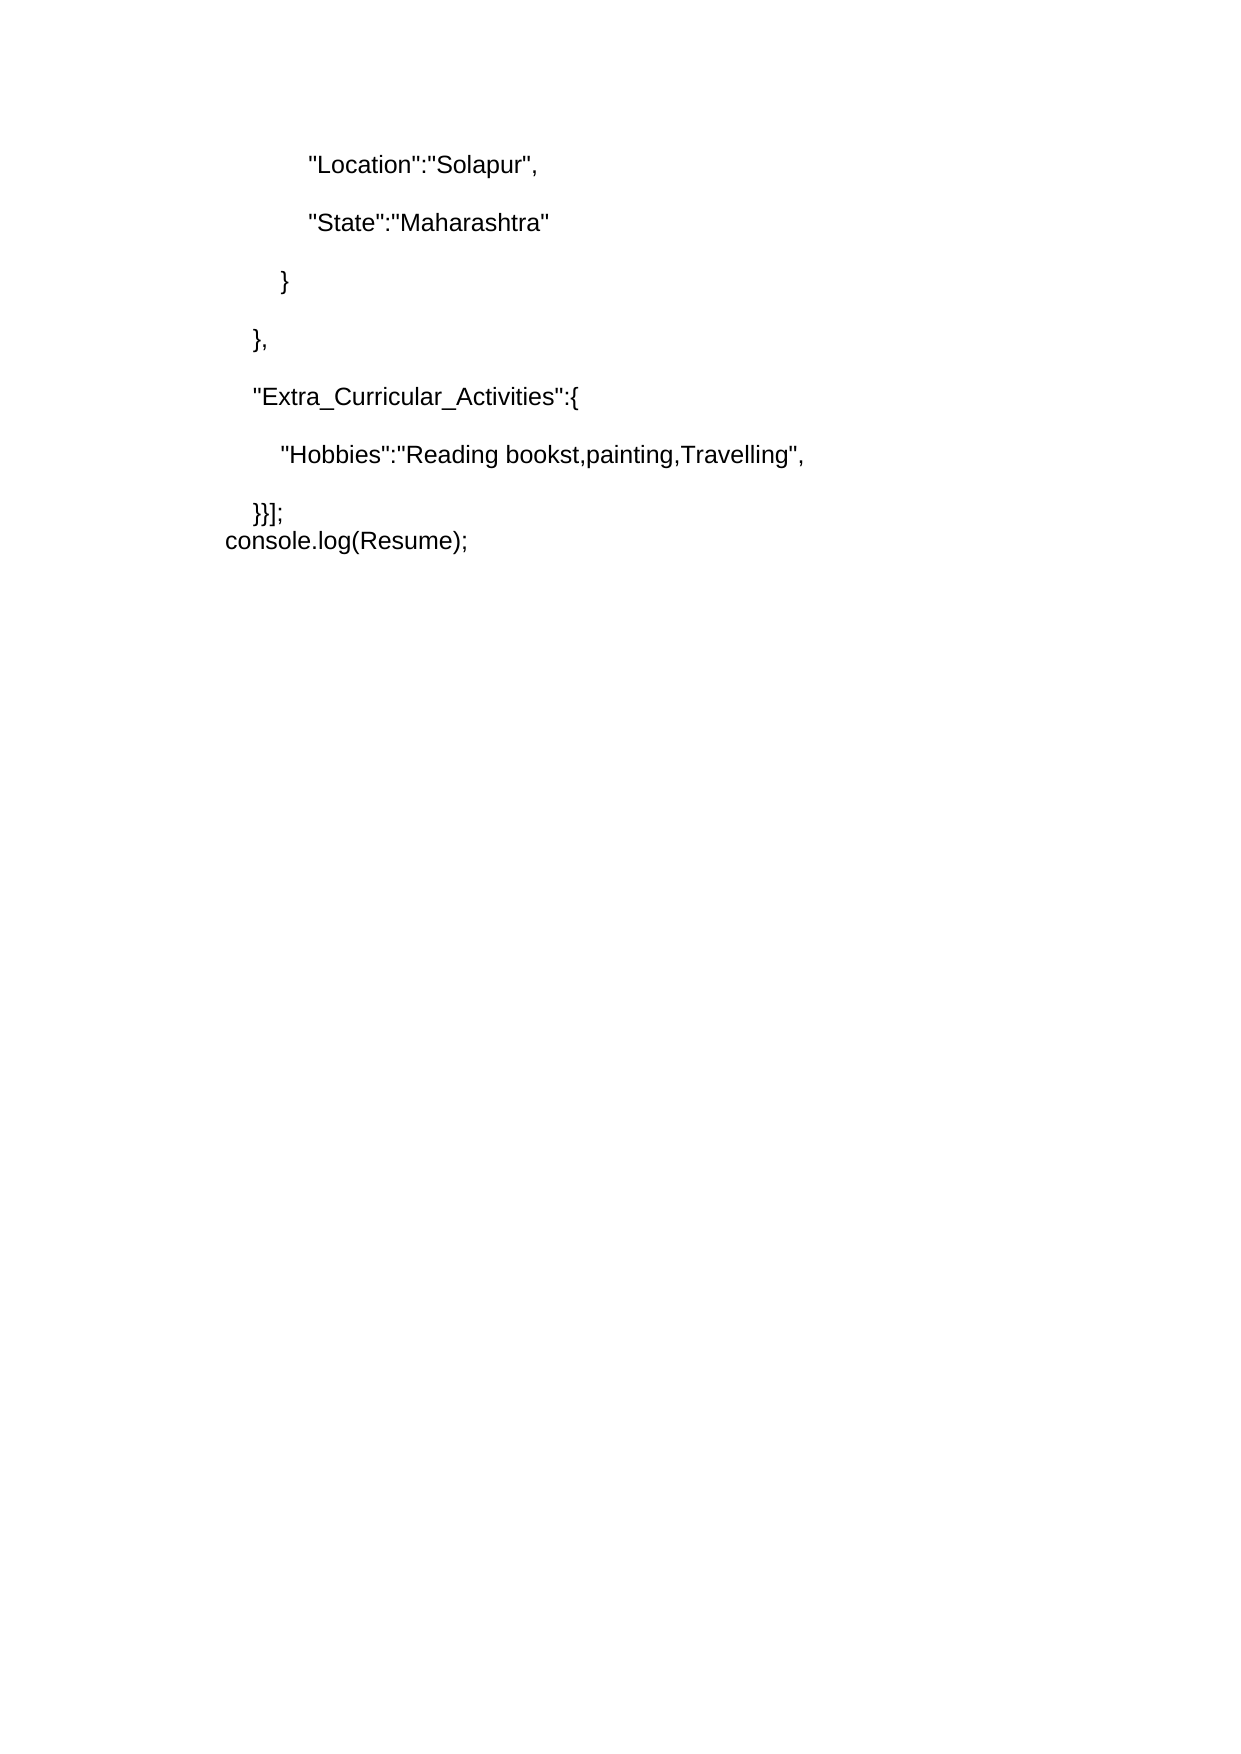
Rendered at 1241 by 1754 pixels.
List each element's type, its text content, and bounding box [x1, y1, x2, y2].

text "Location":"Solapur", [225, 150, 1090, 179]
text console.log(Resume); [225, 526, 1090, 555]
text "Hobbies":"Reading bookst,painting,Travelling", [225, 439, 1090, 468]
text "Extra_Curricular_Activities":{ [225, 382, 1090, 410]
text }}]; [225, 497, 1090, 526]
text "State":"Maharashtra" [225, 208, 1090, 237]
text } [225, 266, 1090, 294]
text }, [225, 324, 1090, 352]
